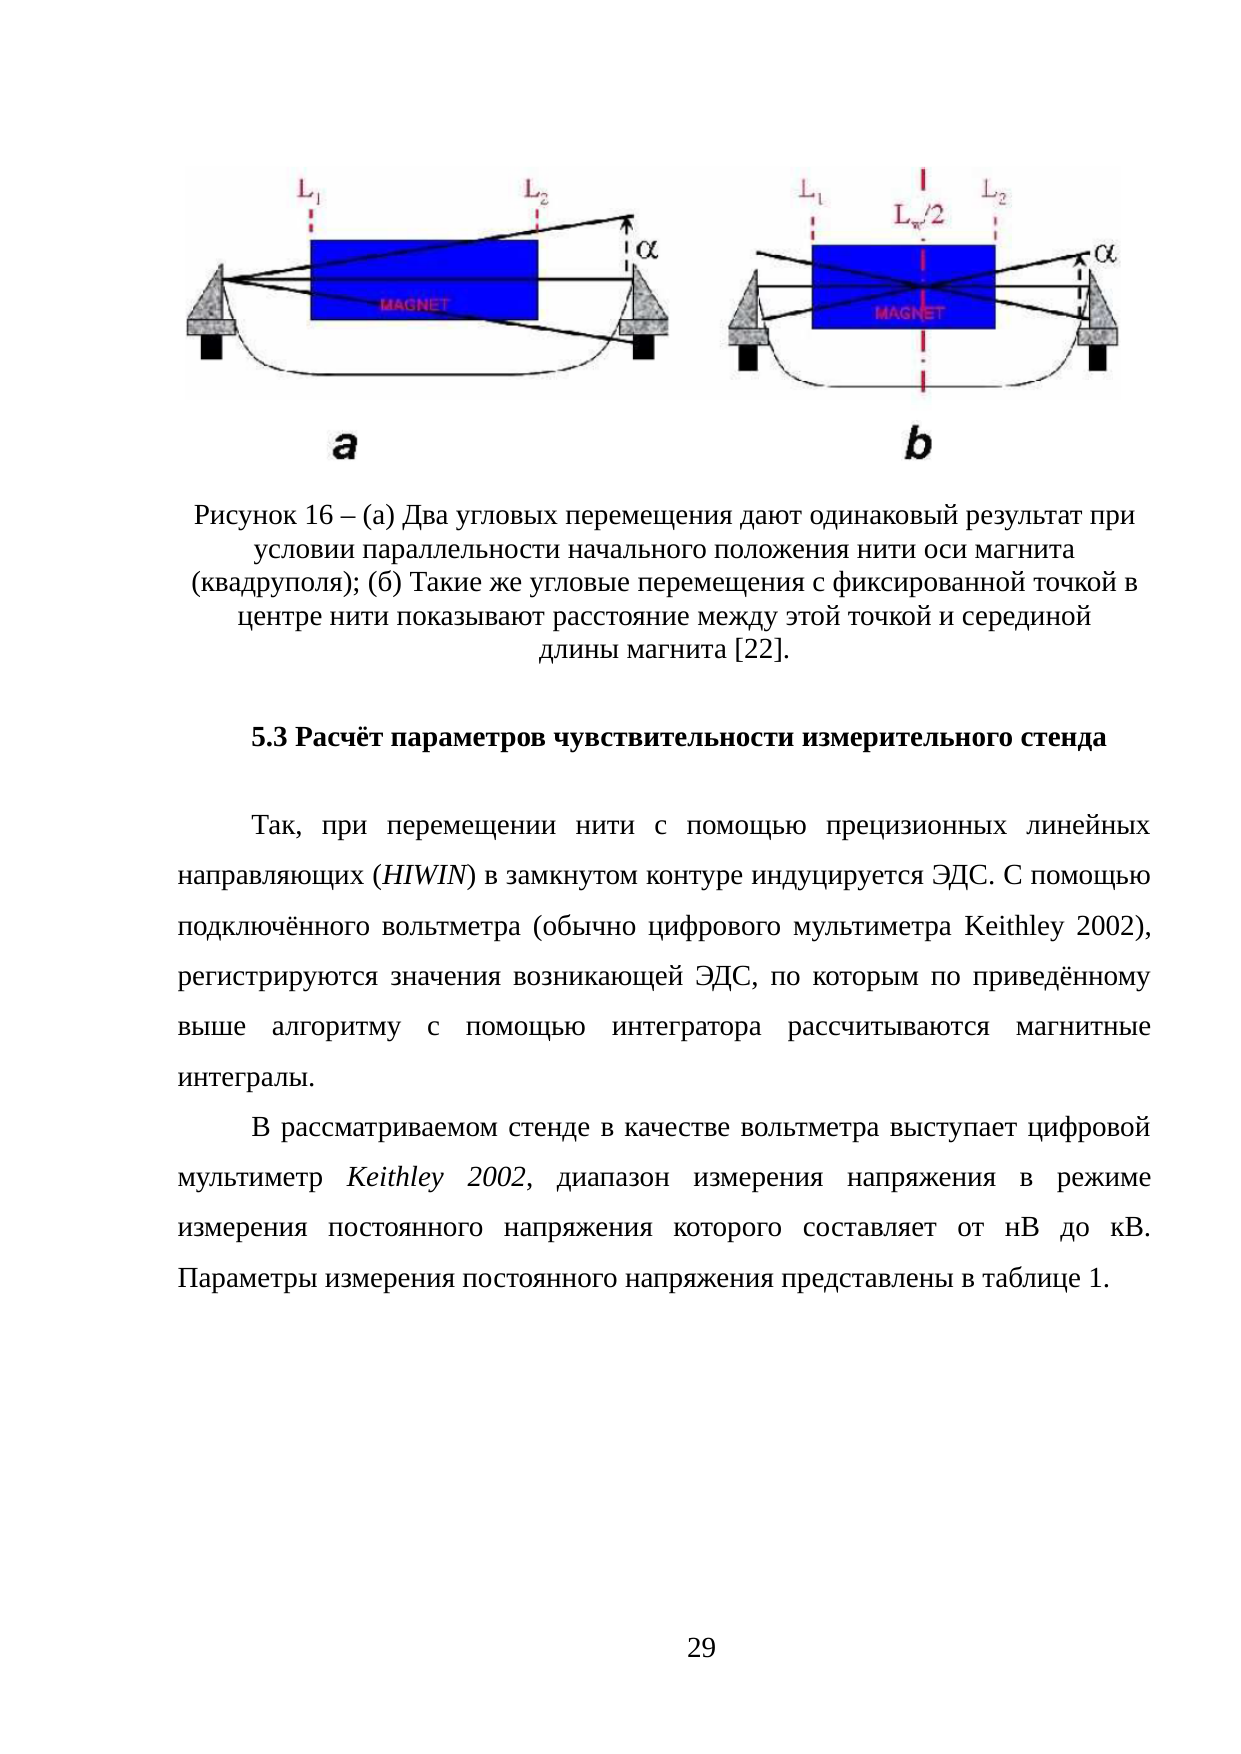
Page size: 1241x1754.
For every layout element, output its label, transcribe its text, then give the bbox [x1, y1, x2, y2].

picture [177, 118, 1152, 481]
text В рассматриваемом стенде в качестве вольтметра выступает цифровой мультиметр Keithley 2002, диапазон измерения напряжения в режиме измерения постоянного напряжения которого составляет от нВ до кВ. Параметры измерения постоянного напряжения представлены в таблице 1. [177, 1109, 1152, 1293]
text длины магнита [22]. [177, 631, 1152, 665]
text Так, при перемещении нити с помощью прецизионных линейных направляющих (HIWIN) в замкнутом контуре индуцируется ЭДС. С помощью подключённого вольтметра (обычно цифрового мультиметра Keithley 2002), регистрируются значения возникающей ЭДС, по которым по приведённому выше алгоритму с помощью интегратора рассчитываются магнитные интегралы. [177, 807, 1152, 1092]
text Рисунок 16 – (а) Два угловых перемещения дают одинаковый результат при условии параллельности начального положения нити оси магнита (квадруполя); (б) Такие же угловые перемещения с фиксированной точкой в центре нити показывают расстояние между этой точкой и серединой [177, 497, 1152, 631]
subtitle 5.3 Расчёт параметров чувствительности измерительного стенда [177, 719, 1152, 753]
